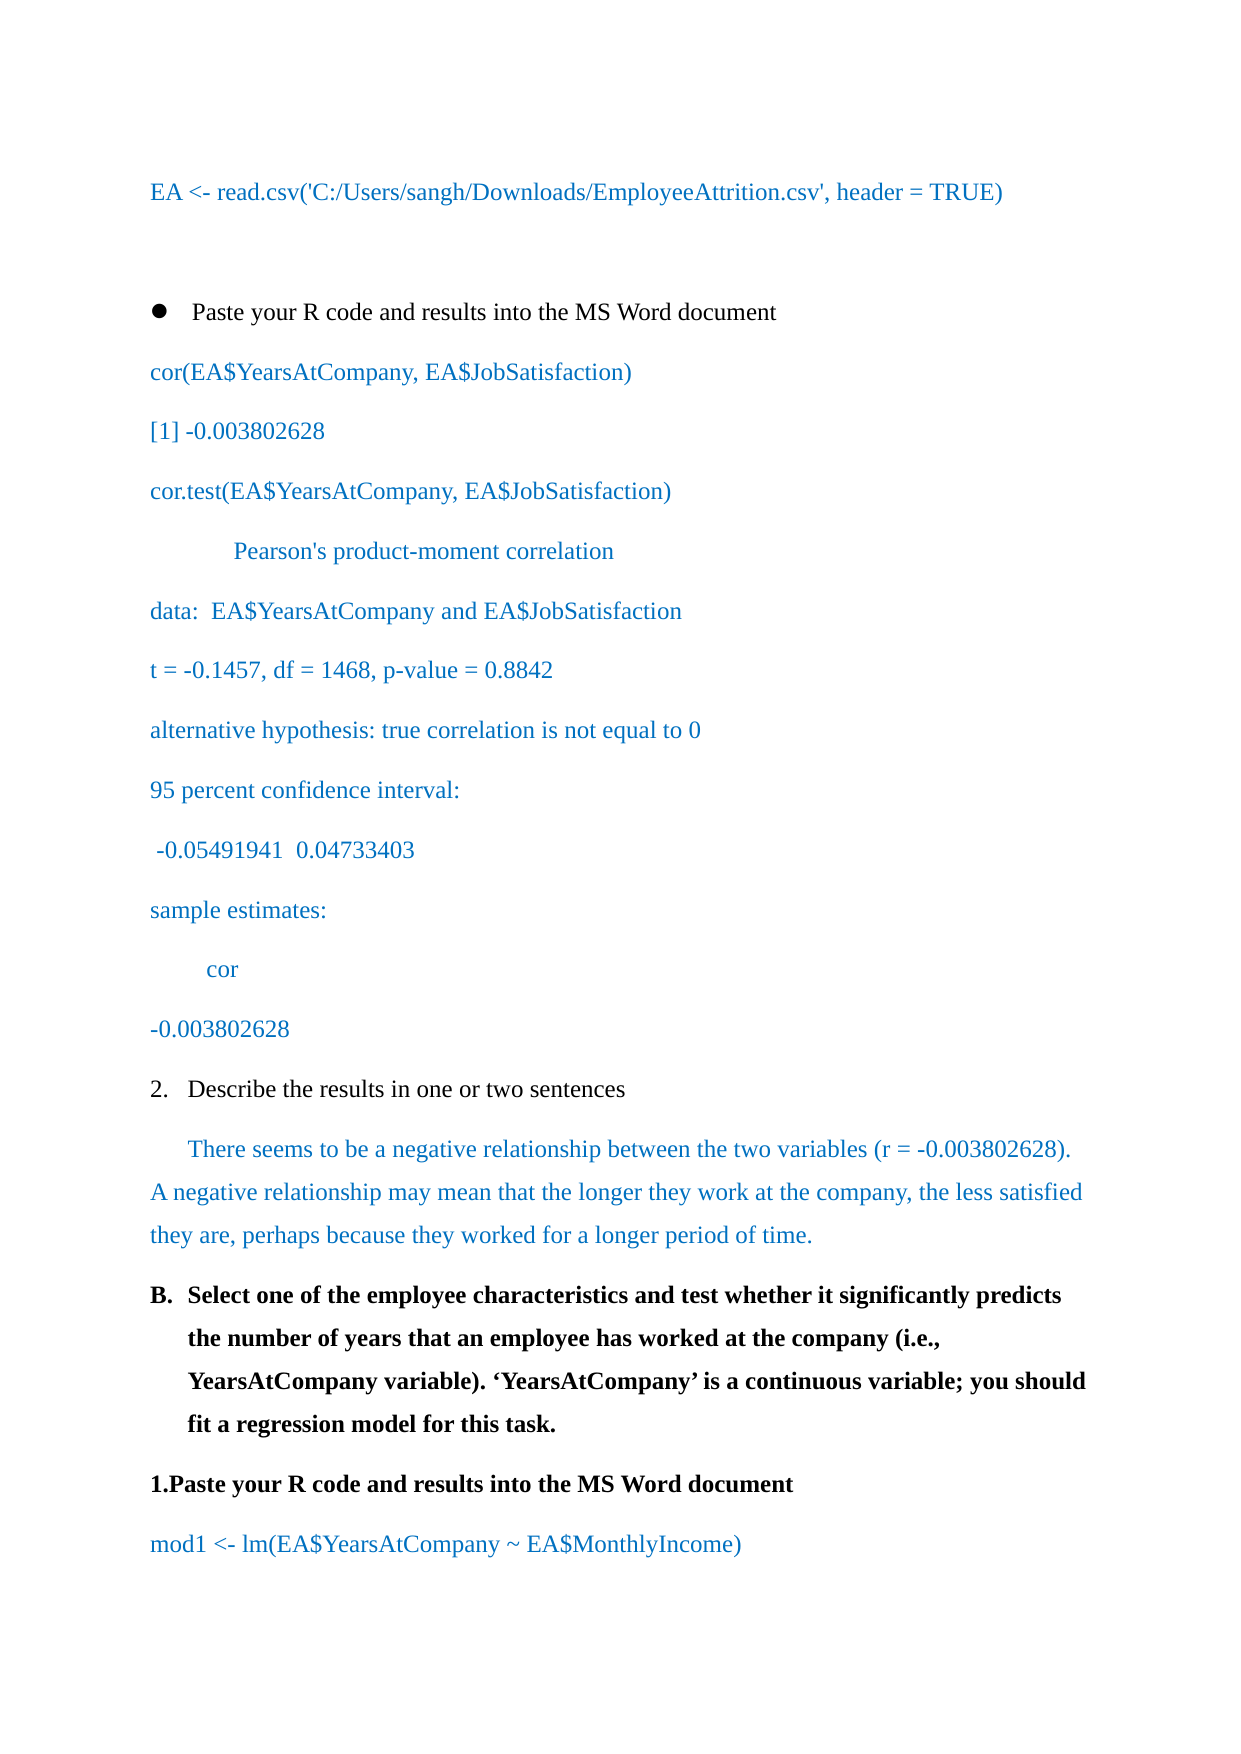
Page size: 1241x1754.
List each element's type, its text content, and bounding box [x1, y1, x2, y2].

text alternative hypothesis: true correlation is not equal to 0 [150, 715, 1090, 744]
list Select one of the employee characteristics and test whether it significantly predicts the number of years that an employee has worked at the company (i.e., YearsAtCompany variable). ‘YearsAtCompany’ is a continuous variable; you should fit a regression model for this task. [150, 1280, 1090, 1438]
text mod1 <- lm(EA$YearsAtCompany ~ EA$MonthlyIncome) [150, 1529, 1090, 1558]
text 95 percent confidence interval: [150, 775, 1090, 804]
text -0.003802628 [150, 1014, 1090, 1043]
text data: EA$YearsAtCompany and EA$JobSatisfaction [150, 596, 1090, 624]
list Describe the results in one or two sentences [150, 1074, 1090, 1103]
text Pearson's product-moment correlation [150, 536, 1090, 565]
text EA <- read.csv('C:/Users/sangh/Downloads/EmployeeAttrition.csv', header = TRUE) [150, 177, 1090, 206]
text t = -0.1457, df = 1468, p-value = 0.8842 [150, 656, 1090, 684]
list Paste your R code and results into the MS Word document [150, 297, 1090, 326]
text [1] -0.003802628 [150, 416, 1090, 445]
text sample estimates: [150, 895, 1090, 923]
text 1.Paste your R code and results into the MS Word document [150, 1469, 1090, 1498]
text cor(EA$YearsAtCompany, EA$JobSatisfaction) [150, 357, 1090, 385]
text cor [150, 954, 1090, 983]
text There seems to be a negative relationship between the two variables (r = -0.003802628). A negative relationship may mean that the longer they work at the company, the less satisfied they are, perhaps because they worked for a longer period of time. [150, 1134, 1090, 1249]
text -0.05491941 0.04733403 [150, 835, 1090, 864]
text cor.test(EA$YearsAtCompany, EA$JobSatisfaction) [150, 476, 1090, 505]
